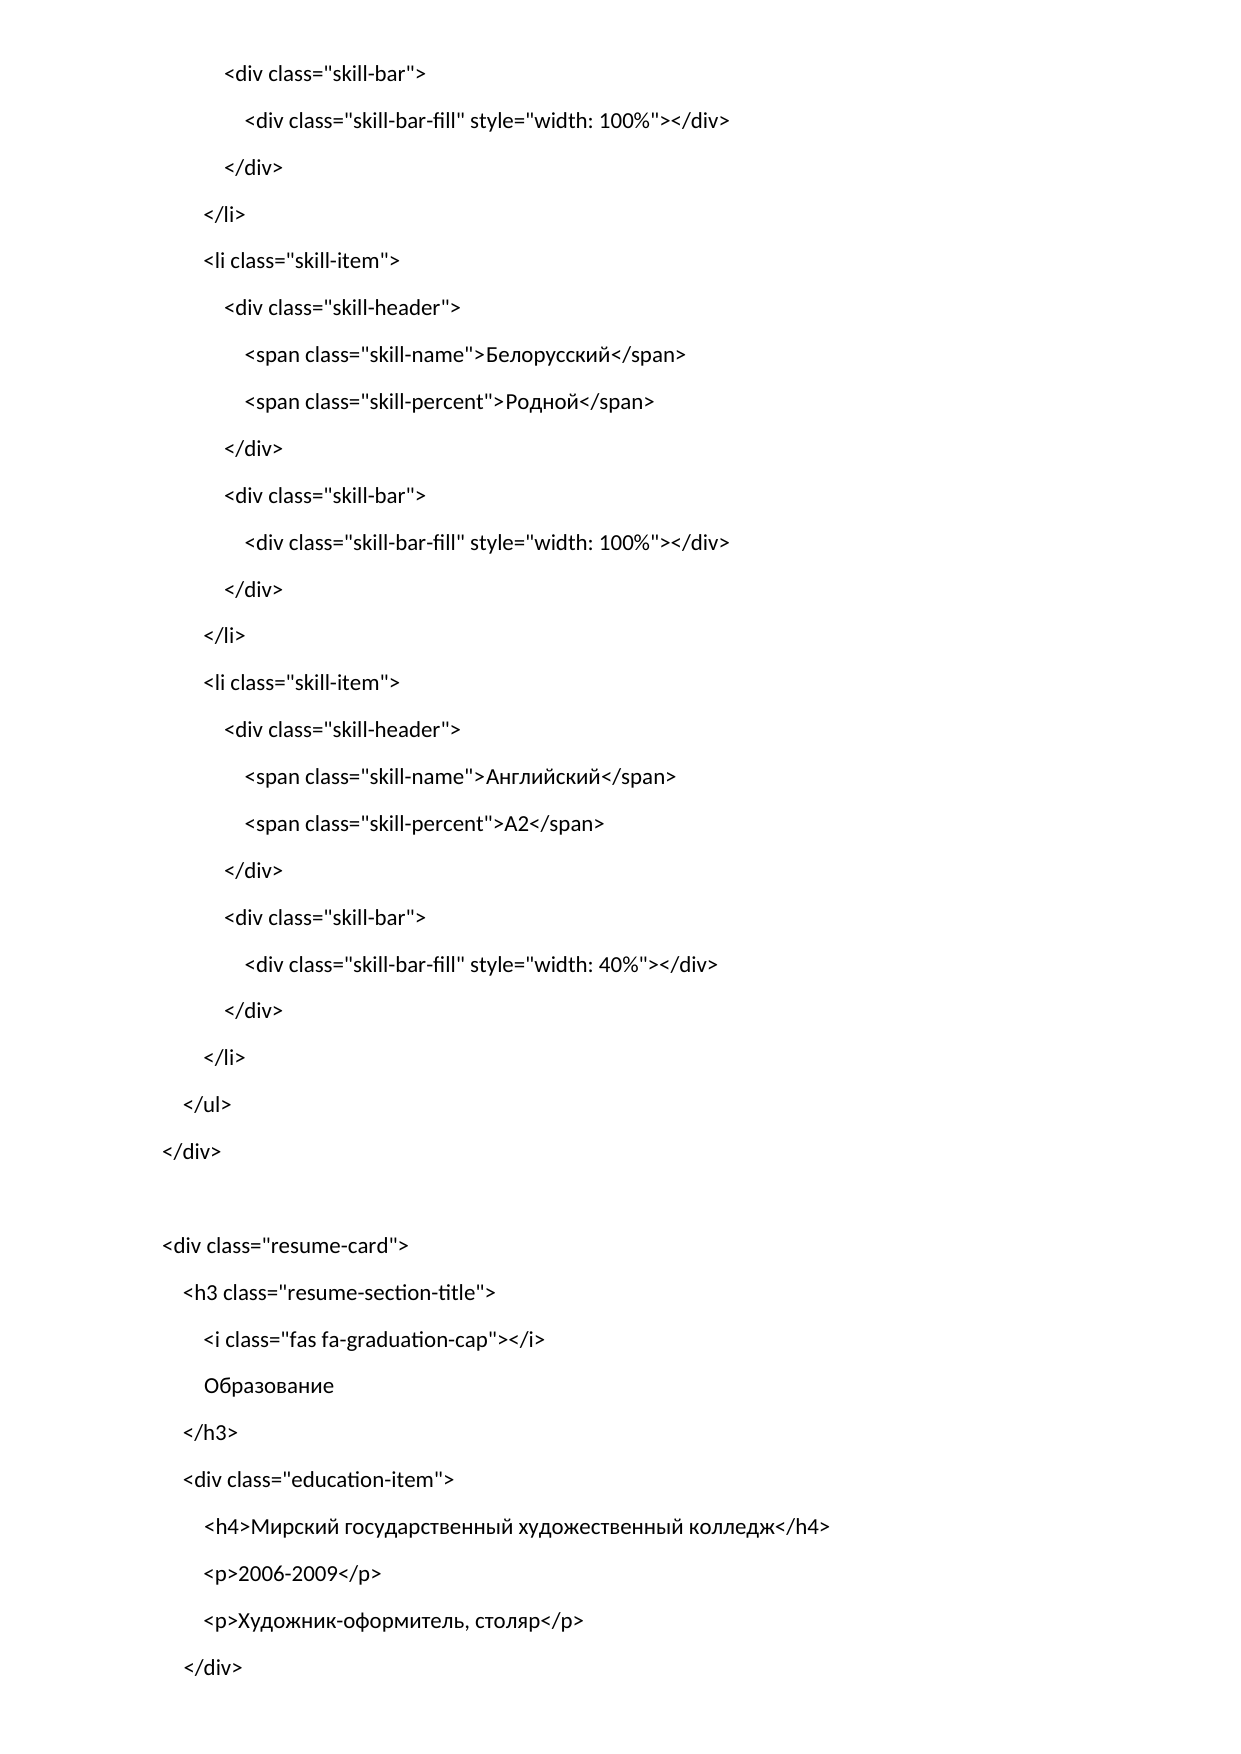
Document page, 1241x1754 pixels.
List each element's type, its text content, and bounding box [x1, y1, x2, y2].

text </li> [59, 200, 1181, 228]
text <div class="skill-bar-fill" style="width: 40%"></div> [59, 950, 1181, 978]
text <li class="skill-item"> [59, 668, 1181, 696]
text <div class="skill-bar"> [59, 903, 1181, 931]
text </li> [59, 1043, 1181, 1071]
text </li> [59, 622, 1181, 649]
text <span class="skill-percent">Родной</span> [59, 387, 1181, 415]
text <div class="education-item"> [59, 1465, 1181, 1493]
text <div class="resume-card"> [59, 1231, 1181, 1259]
text <span class="skill-name">Белорусский</span> [59, 340, 1181, 368]
text </div> [59, 1137, 1181, 1165]
text </div> [59, 575, 1181, 603]
text <li class="skill-item"> [59, 247, 1181, 274]
text <div class="skill-bar-fill" style="width: 100%"></div> [59, 106, 1181, 134]
text </div> [59, 434, 1181, 462]
text <p>2006-2009</p> [59, 1559, 1181, 1587]
text </div> [59, 1653, 1181, 1681]
text <div class="skill-header"> [59, 715, 1181, 743]
text <h4>Мирский государственный художественный колледж</h4> [59, 1512, 1181, 1540]
text <span class="skill-percent">A2</span> [59, 809, 1181, 837]
text </div> [59, 153, 1181, 181]
text <div class="skill-bar"> [59, 481, 1181, 509]
text </ul> [59, 1090, 1181, 1118]
text <h3 class="resume-section-title"> [59, 1278, 1181, 1306]
text <i class="fas fa-graduation-cap"></i> [59, 1325, 1181, 1353]
text </div> [59, 856, 1181, 884]
text </div> [59, 997, 1181, 1024]
text <div class="skill-bar"> [59, 59, 1181, 87]
text <div class="skill-header"> [59, 293, 1181, 321]
text <p>Художник-оформитель, столяр</p> [59, 1606, 1181, 1634]
text Образование [59, 1372, 1181, 1399]
text <span class="skill-name">Английский</span> [59, 762, 1181, 790]
text </h3> [59, 1418, 1181, 1446]
text <div class="skill-bar-fill" style="width: 100%"></div> [59, 528, 1181, 556]
